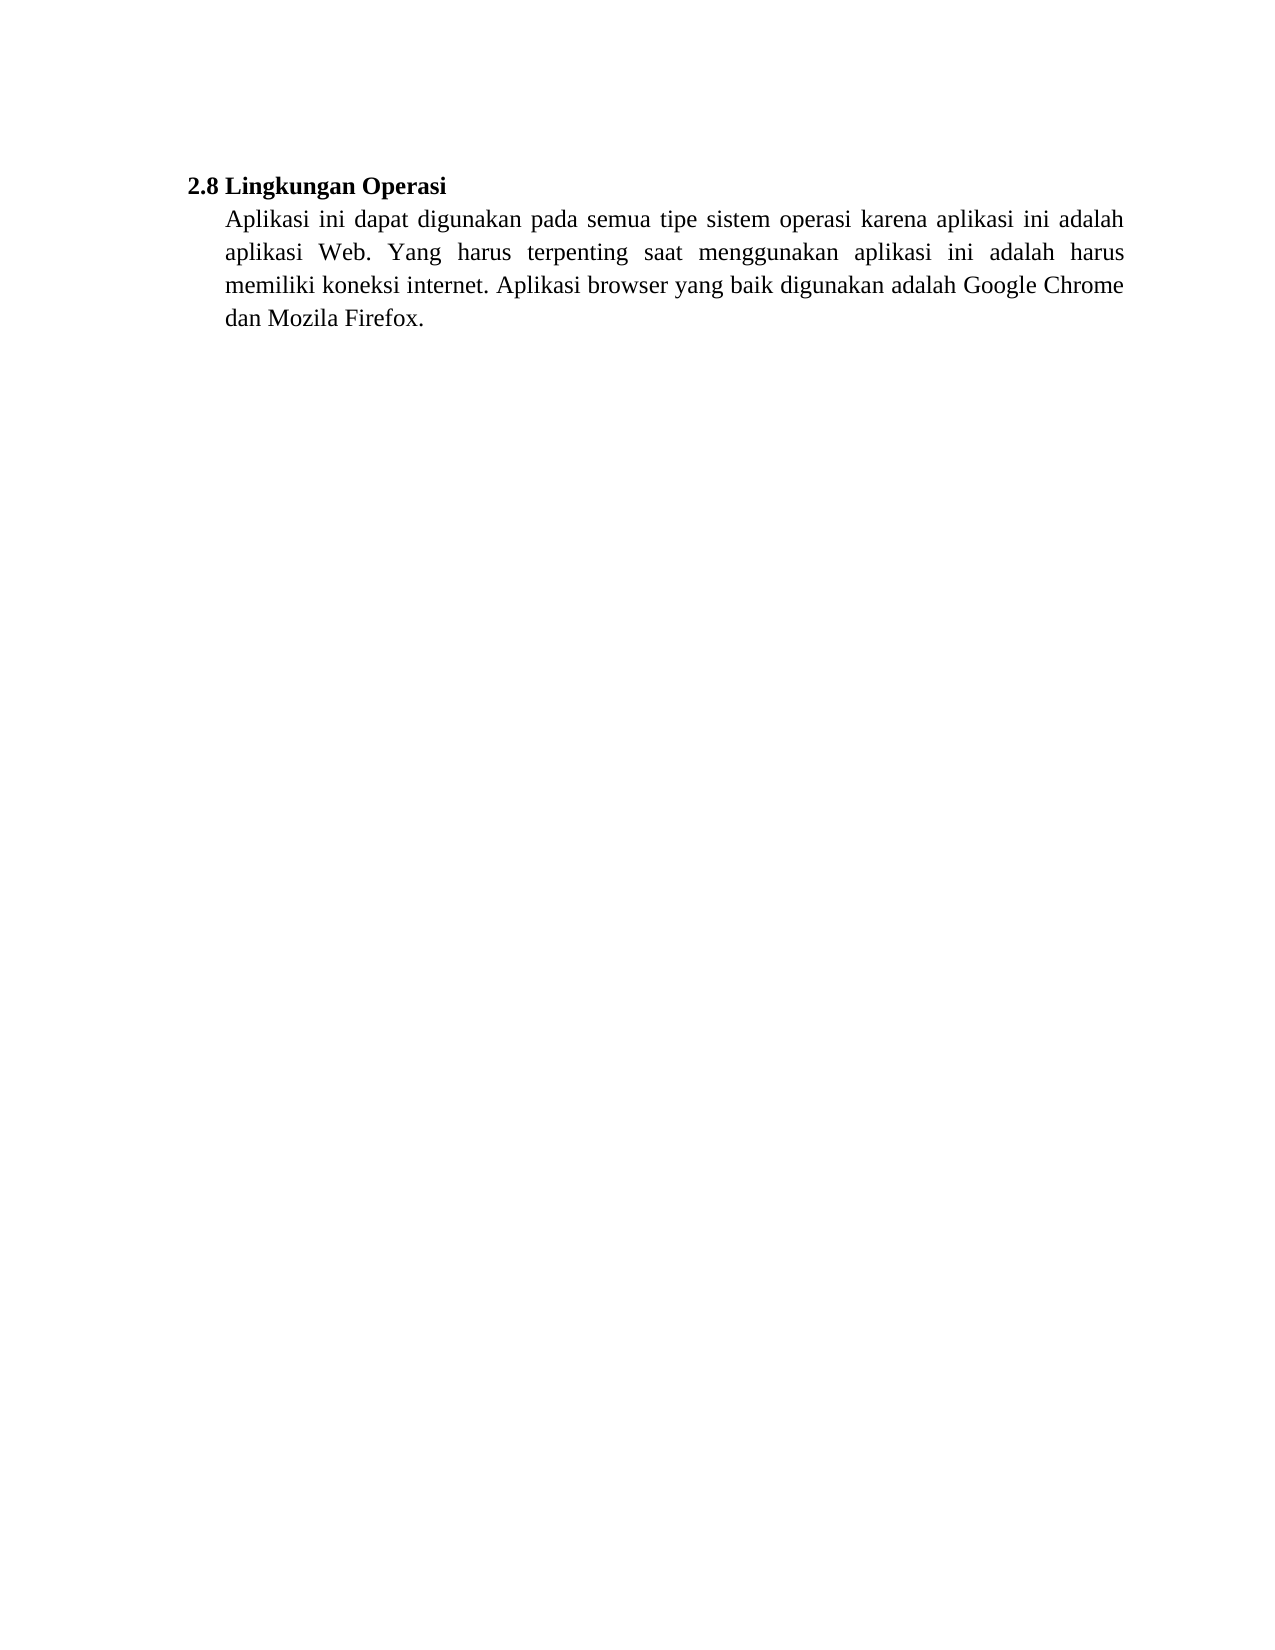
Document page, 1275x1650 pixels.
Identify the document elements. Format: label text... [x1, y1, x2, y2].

subtitle Lingkungan Operasi [187, 171, 1125, 199]
list Aplikasi ini dapat digunakan pada semua tipe sistem operasi karena aplikasi ini adalah aplikasi Web. Yang harus terpenting saat menggunakan aplikasi ini adalah harus memiliki koneksi internet. Aplikasi browser yang baik digunakan adalah Google Chrome dan Mozila Firefox. [225, 204, 1125, 332]
